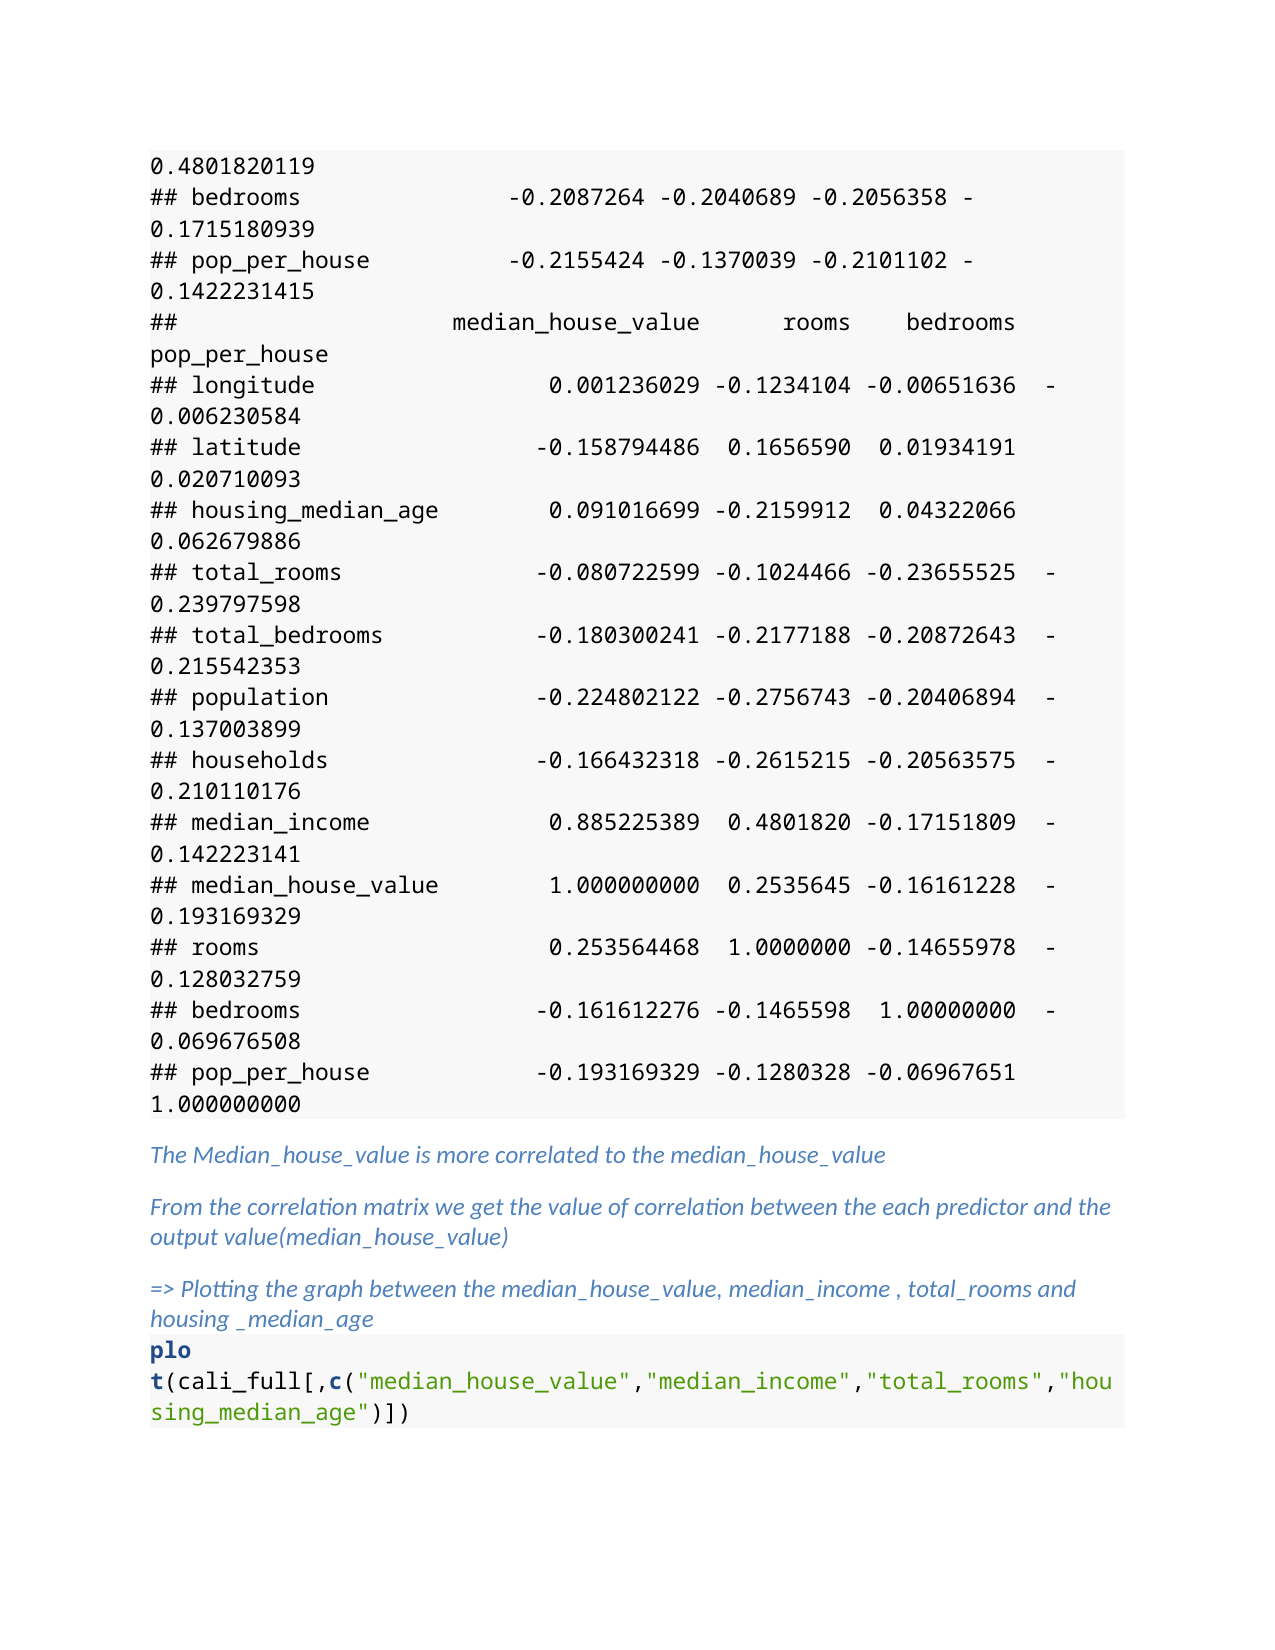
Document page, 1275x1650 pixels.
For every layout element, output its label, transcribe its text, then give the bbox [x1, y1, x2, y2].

subtitle => Plotting the graph between the median_house_value, median_income , total_rooms and housing _median_age [150, 1273, 1125, 1334]
text plot(cali_full[,c("median_house_value","median_income","total_rooms","housing_median_age")]) [191, 1334, 1125, 1428]
subtitle The Median_house_value is more correlated to the median_house_value [150, 1139, 1125, 1170]
subtitle From the correlation matrix we get the value of correlation between the each predictor and the output value(median_house_value) [150, 1191, 1125, 1252]
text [150, 150, 1125, 1119]
